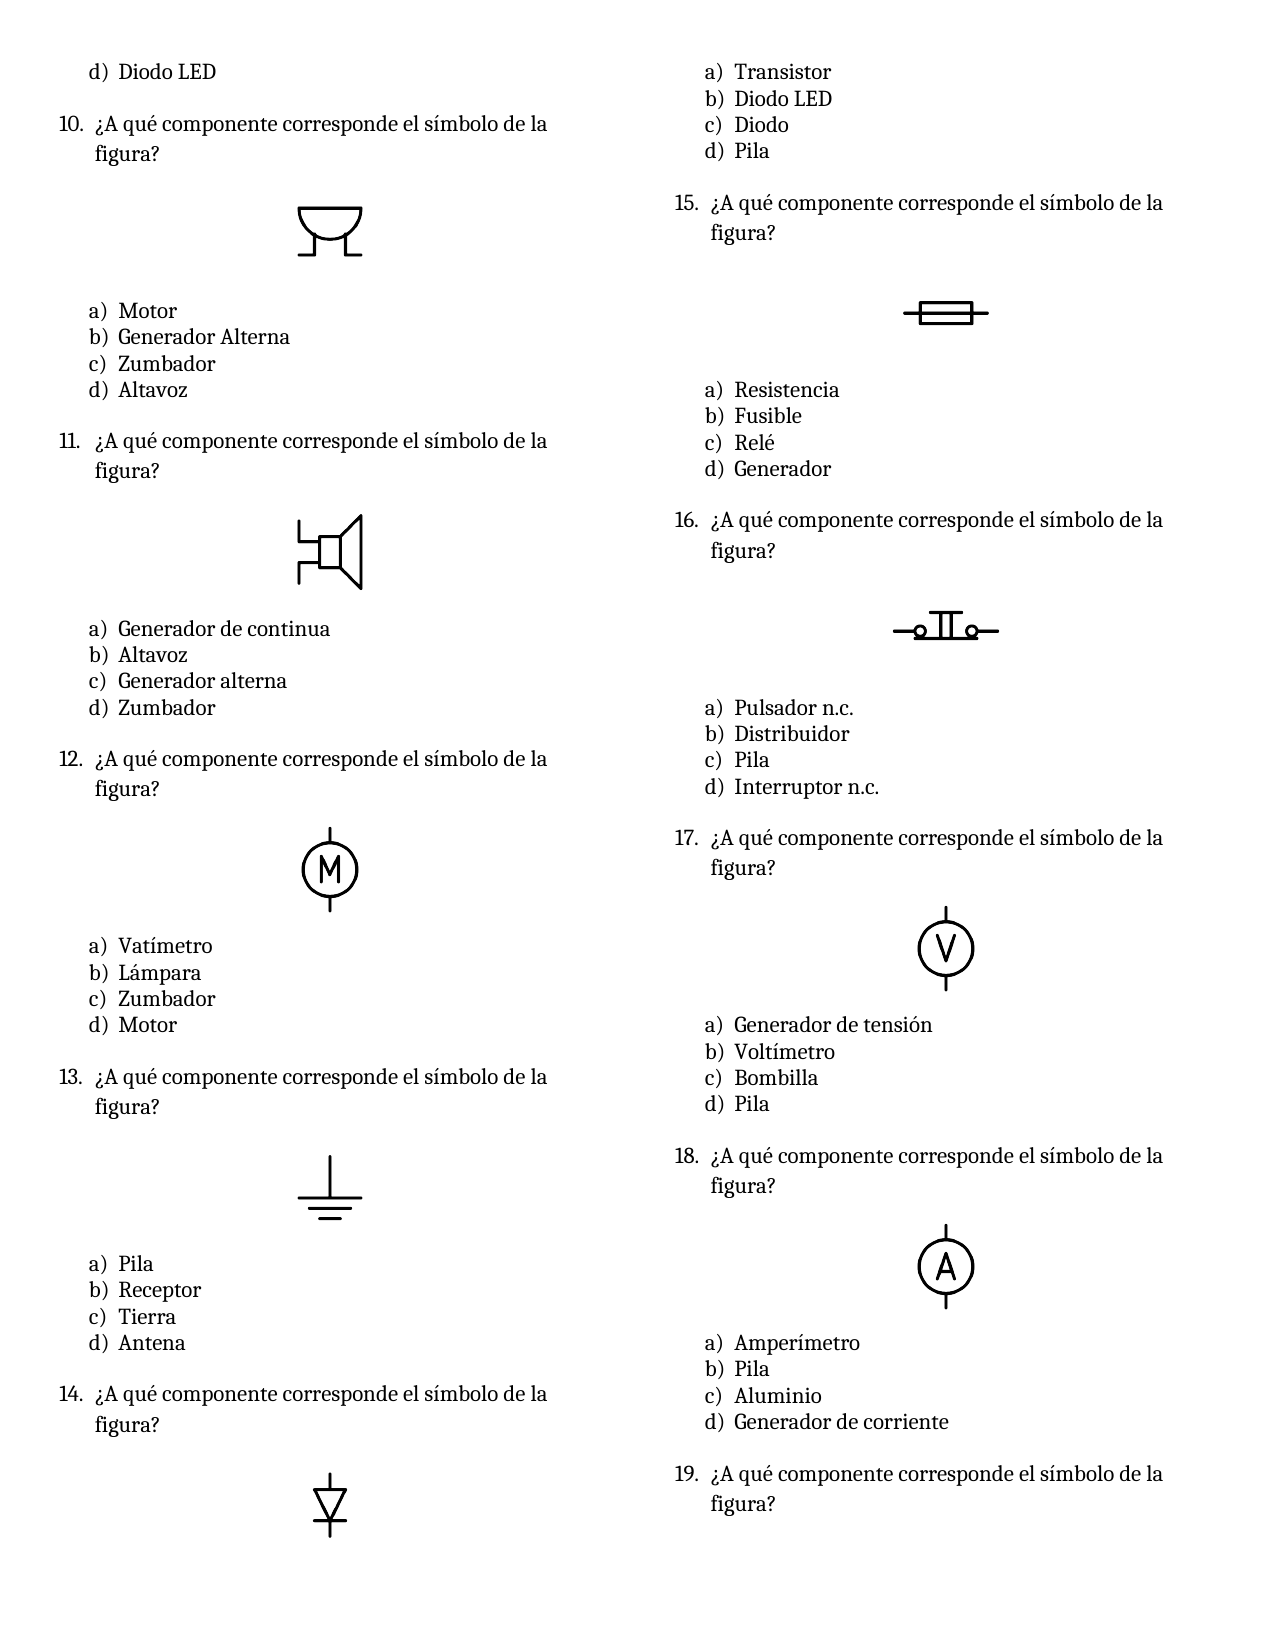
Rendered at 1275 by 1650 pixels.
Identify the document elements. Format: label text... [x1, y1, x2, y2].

picture [239, 810, 420, 929]
list ¿A qué componente corresponde el símbolo de la figura? [59, 428, 600, 485]
text d) Pila [704, 1091, 1216, 1118]
text c) Pila [704, 747, 1216, 773]
text a) Vatímetro [89, 933, 600, 959]
text c) Zumbador [89, 986, 600, 1012]
text d) Generador de corriente [704, 1409, 1216, 1435]
list ¿A qué componente corresponde el símbolo de la figura? [59, 746, 600, 802]
picture [855, 254, 1036, 373]
text a) Generador de continua [89, 615, 600, 642]
text b) Altavoz [89, 642, 600, 668]
text d) Antena [89, 1330, 600, 1356]
list ¿A qué componente corresponde el símbolo de la figura? [675, 507, 1216, 564]
list ¿A qué componente corresponde el símbolo de la figura? [59, 1063, 600, 1120]
text c) Aluminio [704, 1383, 1216, 1409]
text b) Distribuidor [704, 721, 1216, 747]
list ¿A qué componente corresponde el símbolo de la figura? [675, 1143, 1216, 1199]
text b) Receptor [89, 1277, 600, 1303]
text c) Bombilla [704, 1065, 1216, 1091]
text a) Amperímetro [704, 1330, 1216, 1356]
text a) Transistor [704, 59, 1216, 85]
picture [239, 1445, 420, 1565]
text b) Pila [704, 1356, 1216, 1383]
text a) Generador de tensión [704, 1012, 1216, 1038]
text c) Generador alterna [89, 668, 600, 694]
list ¿A qué componente corresponde el símbolo de la figura? [59, 1381, 600, 1438]
text b) Lámpara [89, 959, 600, 986]
text a) Motor [89, 298, 600, 324]
picture [239, 1128, 420, 1247]
text c) Relé [704, 429, 1216, 456]
text d) Zumbador [89, 694, 600, 721]
text d) Motor [89, 1012, 600, 1038]
text d) Diodo LED [89, 59, 600, 85]
picture [855, 1207, 1036, 1326]
text d) Generador [704, 456, 1216, 482]
text a) Resistencia [704, 377, 1216, 403]
list ¿A qué componente corresponde el símbolo de la figura? [675, 189, 1216, 246]
text b) Voltímetro [704, 1038, 1216, 1065]
text b) Generador Alterna [89, 324, 600, 350]
text a) Pila [89, 1251, 600, 1277]
picture [855, 571, 1036, 691]
text d) Pila [704, 138, 1216, 164]
text a) Pulsador n.c. [704, 694, 1216, 721]
text c) Zumbador [89, 350, 600, 377]
text c) Tierra [89, 1303, 600, 1330]
picture [239, 175, 420, 294]
text b) Diodo LED [704, 85, 1216, 112]
list ¿A qué componente corresponde el símbolo de la figura? [675, 825, 1216, 881]
text d) Altavoz [89, 377, 600, 403]
text c) Diodo [704, 112, 1216, 138]
text d) Interruptor n.c. [704, 773, 1216, 800]
picture [855, 889, 1036, 1008]
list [675, 1460, 1216, 1517]
text b) Fusible [704, 403, 1216, 429]
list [59, 110, 600, 167]
picture [239, 492, 420, 612]
